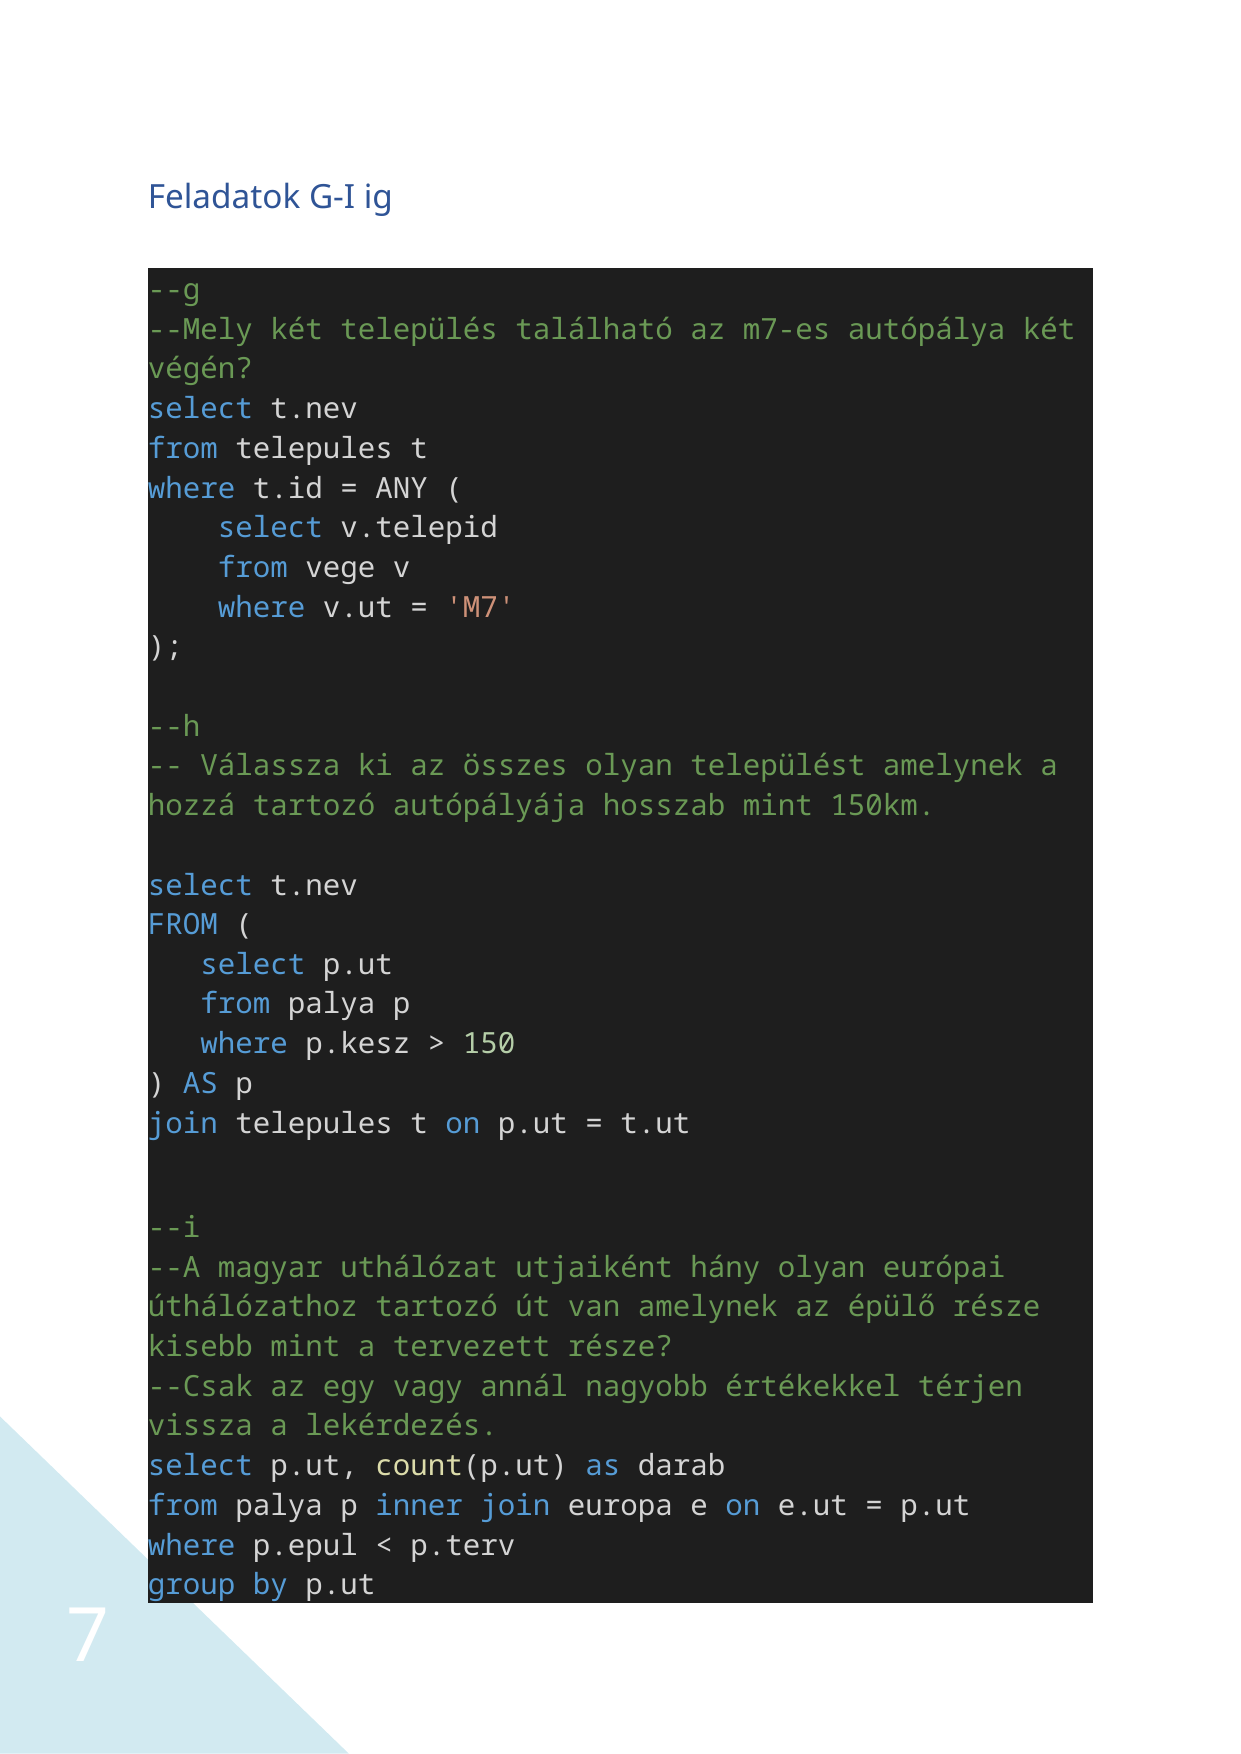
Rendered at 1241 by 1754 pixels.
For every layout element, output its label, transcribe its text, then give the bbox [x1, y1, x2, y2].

text select p.ut, count(p.ut) as darab [148, 1444, 1093, 1484]
text from vege v [148, 546, 1093, 586]
text FROM ( [148, 903, 1093, 943]
text select t.nev [148, 387, 1093, 427]
text -- Válassza ki az összes olyan települést amelynek a hozzá tartozó autópályája hosszab mint 150km. [148, 745, 1093, 824]
text --g [148, 268, 1093, 308]
text from palya p inner join europa e on e.ut = p.ut [148, 1484, 1093, 1524]
text from palya p [148, 983, 1093, 1022]
text where p.kesz > 150 [148, 1022, 1093, 1062]
text --Csak az egy vagy annál nagyobb értékekkel térjen vissza a lekérdezés. [148, 1365, 1093, 1444]
text select t.nev [148, 864, 1093, 903]
text ) AS p [148, 1062, 1093, 1102]
text select v.telepid [148, 507, 1093, 546]
text --h [148, 705, 1093, 745]
text --A magyar uthálózat utjaiként hány olyan európai úthálózathoz tartozó út van amelynek az épülő része kisebb mint a tervezett része? [148, 1246, 1093, 1365]
text join telepules t on p.ut = t.ut [148, 1102, 1093, 1142]
text ); [148, 626, 1093, 665]
text --Mely két település található az m7-es autópálya két végén? [148, 308, 1093, 387]
text where v.ut = 'M7' [148, 586, 1093, 626]
text --i [148, 1206, 1093, 1246]
text select p.ut [148, 943, 1093, 983]
text group by p.ut [148, 1563, 1093, 1603]
subtitle Feladatok G-I ig [148, 173, 1093, 218]
text from telepules t [148, 427, 1093, 467]
text where p.epul < p.terv [148, 1524, 1093, 1563]
text where t.id = ANY ( [148, 467, 1093, 507]
